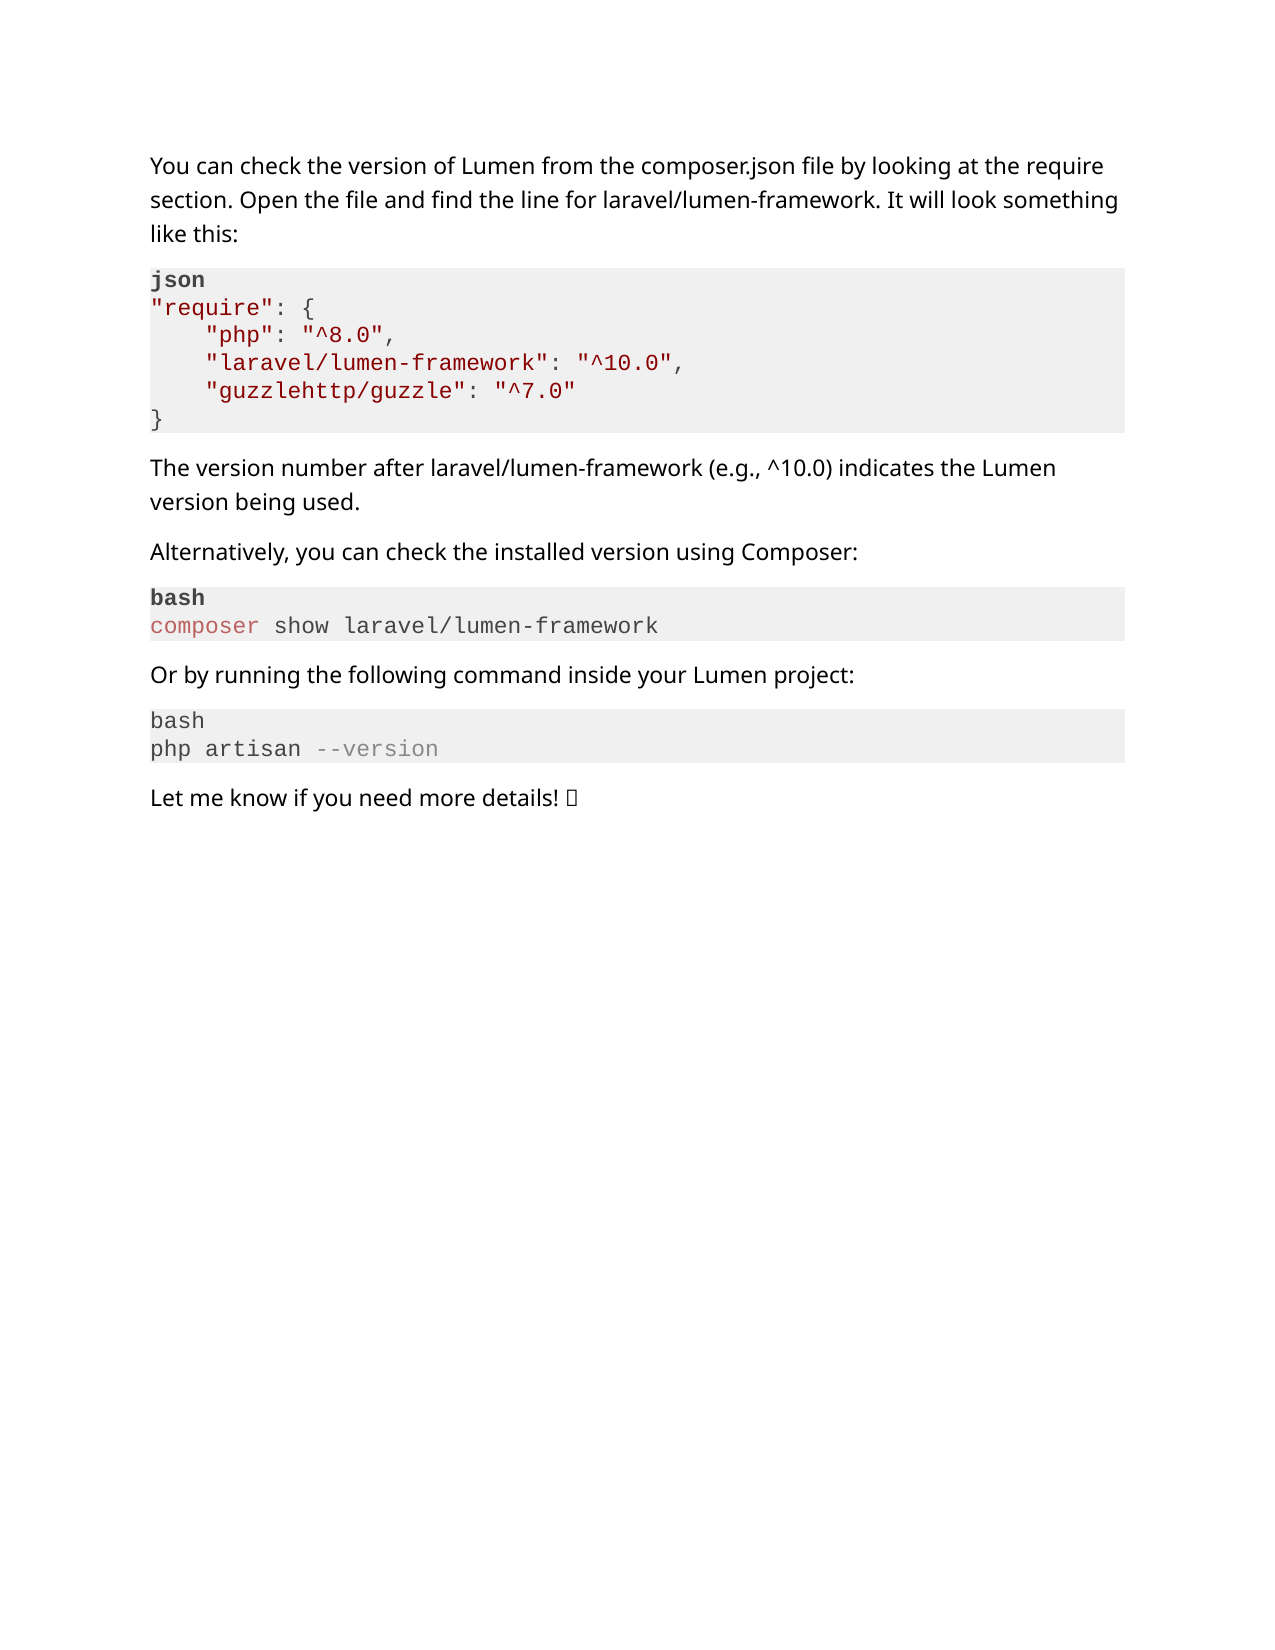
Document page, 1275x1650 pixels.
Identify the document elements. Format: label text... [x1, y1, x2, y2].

text json "require": { "php": "^8.0", "laravel/lumen-framework": "^10.0", "guzzlehttp/guzzle": "^7.0" } [150, 268, 1125, 433]
text Or by running the following command inside your Lumen project: [150, 659, 1125, 690]
text Let me know if you need more details! 🚀 [150, 782, 1125, 813]
text Alternatively, you can check the installed version using Composer: [150, 536, 1125, 567]
text bash php artisan --version [150, 709, 1125, 763]
text You can check the version of Lumen from the composer.json file by looking at the require section. Open the file and find the line for laravel/lumen-framework. It will look something like this: [150, 150, 1125, 249]
text bash composer show laravel/lumen-framework [150, 587, 1125, 641]
text The version number after laravel/lumen-framework (e.g., ^10.0) indicates the Lumen version being used. [150, 452, 1125, 517]
